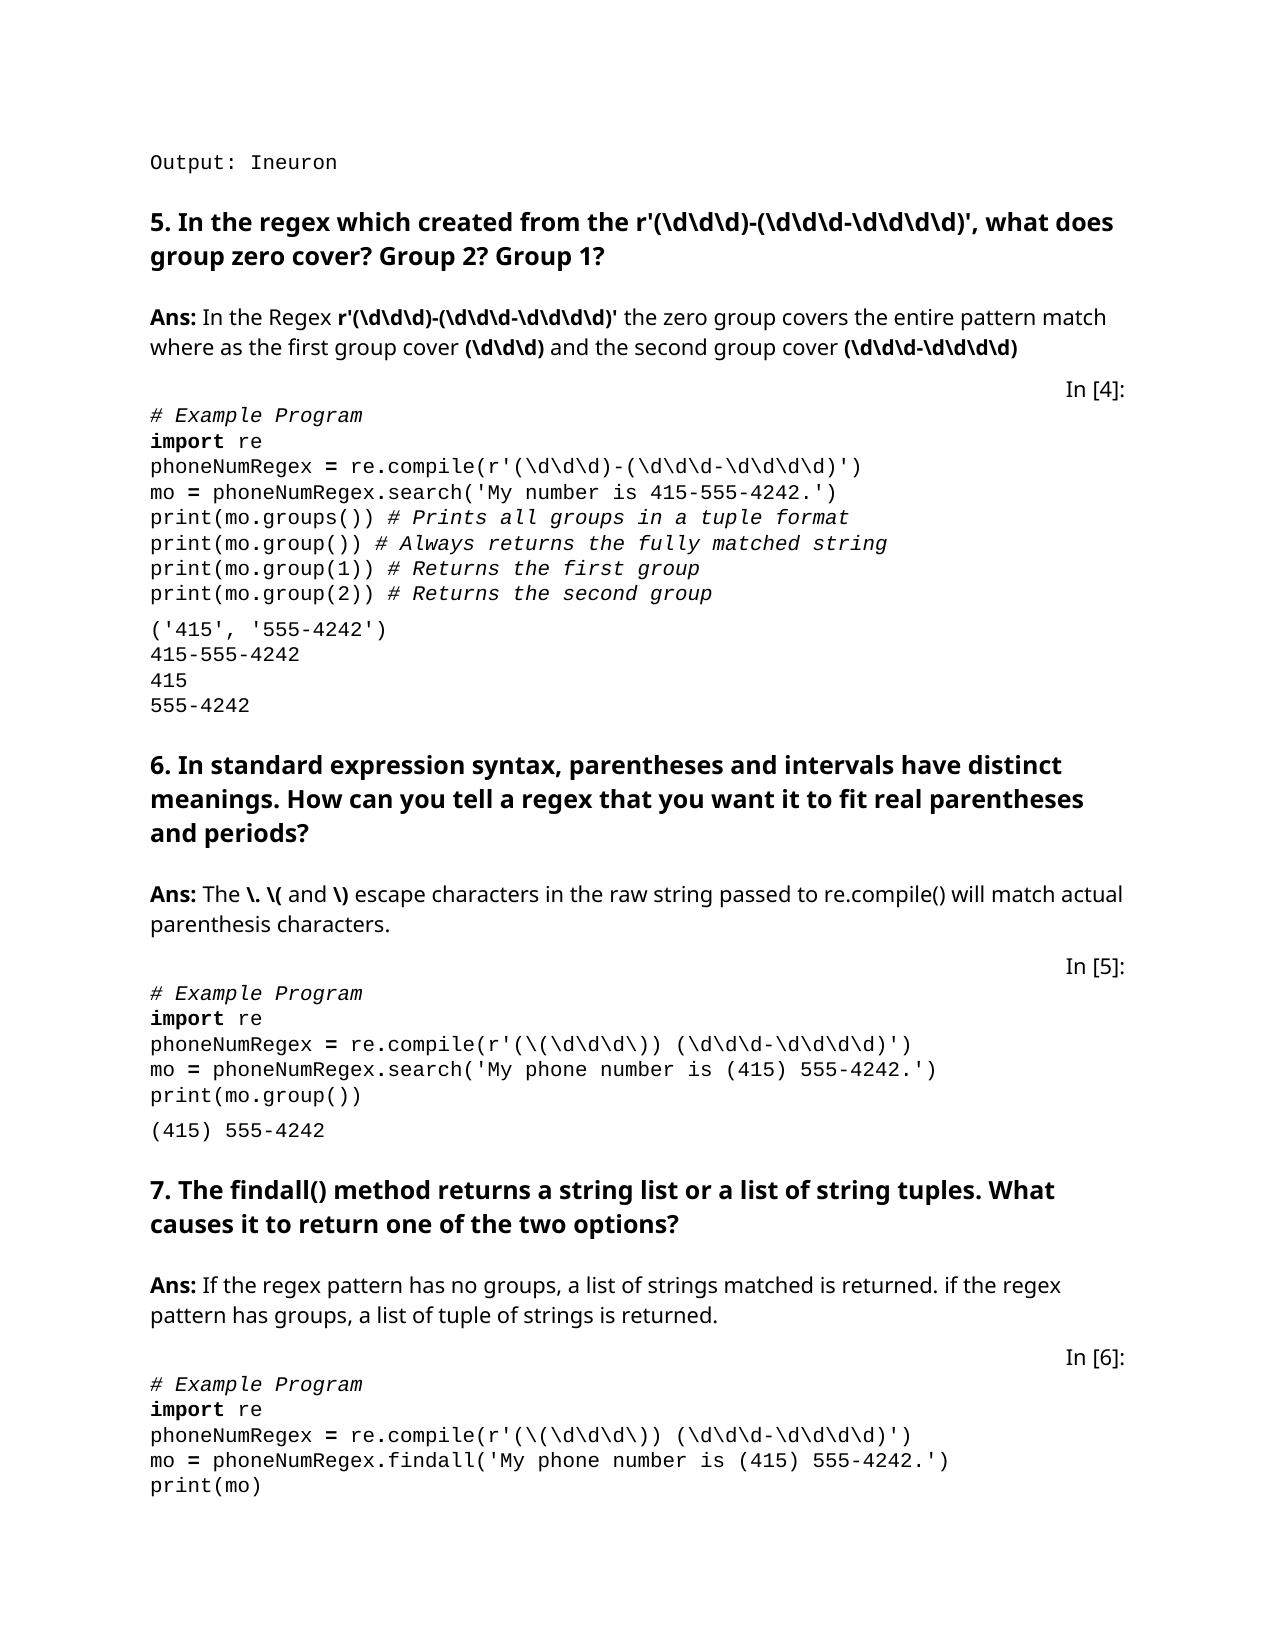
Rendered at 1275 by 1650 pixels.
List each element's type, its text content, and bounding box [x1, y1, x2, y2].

text import re [150, 1007, 1125, 1032]
text print(mo.groups()) # Prints all groups in a tuple format [150, 505, 1125, 531]
text phoneNumRegex = re.compile(r'(\(\d\d\d\)) (\d\d\d-\d\d\d\d)') [150, 1423, 1125, 1448]
text In [6]: [150, 1342, 1125, 1372]
text ('415', '555-4242') [150, 617, 1125, 642]
text (415) 555-4242 [150, 1118, 1125, 1144]
text # Example Program [150, 1372, 1125, 1397]
text print(mo.group(2)) # Returns the second group [150, 582, 1125, 607]
text Ans: In the Regex r'(\d\d\d)-(\d\d\d-\d\d\d\d)' the zero group covers the entire pattern match where as the first group cover (\d\d\d) and the second group cover (\d\d\d-\d\d\d\d) [150, 302, 1125, 361]
text import re [150, 1397, 1125, 1423]
text mo = phoneNumRegex.search('My phone number is (415) 555-4242.') [150, 1057, 1125, 1083]
text 415 [150, 668, 1125, 693]
text 555-4242 [150, 693, 1125, 719]
text 5. In the regex which created from the r'(\d\d\d)-(\d\d\d-\d\d\d\d)', what does group zero cover? Group 2? Group 1? [150, 204, 1125, 273]
text mo = phoneNumRegex.findall('My phone number is (415) 555-4242.') [150, 1448, 1125, 1474]
text In [4]: [150, 374, 1125, 404]
text # Example Program [150, 404, 1125, 429]
text mo = phoneNumRegex.search('My number is 415-555-4242.') [150, 480, 1125, 505]
text In [5]: [150, 951, 1125, 981]
text 7. The findall() method returns a string list or a list of string tuples. What causes it to return one of the two options? [150, 1173, 1125, 1241]
text print(mo.group()) [150, 1083, 1125, 1108]
text import re [150, 429, 1125, 454]
text 415-555-4242 [150, 642, 1125, 668]
text phoneNumRegex = re.compile(r'(\d\d\d)-(\d\d\d-\d\d\d\d)') [150, 454, 1125, 480]
text print(mo.group(1)) # Returns the first group [150, 556, 1125, 582]
text print(mo) [150, 1474, 1125, 1499]
text Ans: The \. \( and \) escape characters in the raw string passed to re.compile() will match actual parenthesis characters. [150, 879, 1125, 939]
text print(mo.group()) # Always returns the fully matched string [150, 531, 1125, 556]
text # Example Program [150, 981, 1125, 1007]
text Ans: If the regex pattern has no groups, a list of strings matched is returned. if the regex pattern has groups, a list of tuple of strings is returned. [150, 1270, 1125, 1330]
text phoneNumRegex = re.compile(r'(\(\d\d\d\)) (\d\d\d-\d\d\d\d)') [150, 1032, 1125, 1057]
text Output: Ineuron [150, 150, 1125, 175]
text 6. In standard expression syntax, parentheses and intervals have distinct meanings. How can you tell a regex that you want it to fit real parentheses and periods? [150, 748, 1125, 850]
